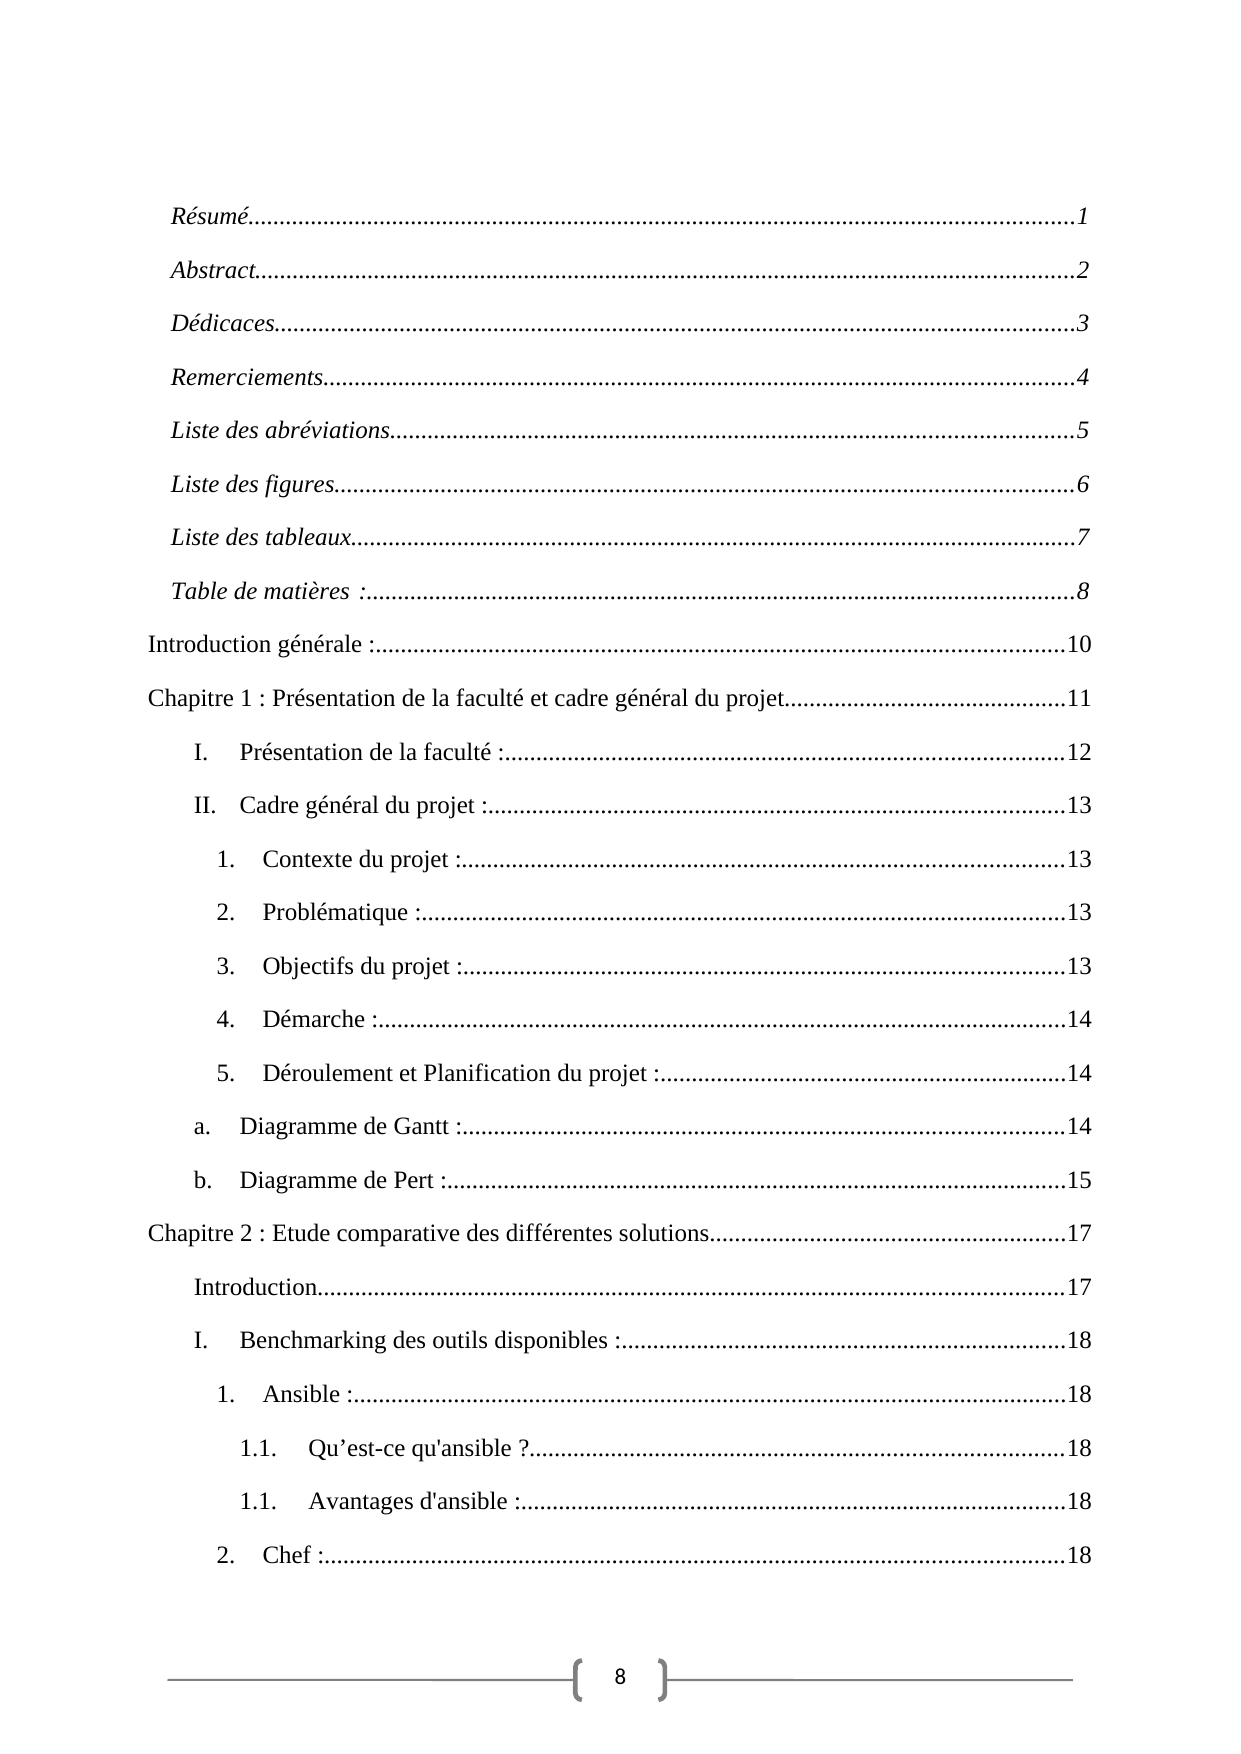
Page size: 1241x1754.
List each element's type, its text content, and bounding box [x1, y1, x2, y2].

text 1. Contexte du projet : 13 [216, 844, 1093, 872]
text 2. Problématique : 13 [216, 897, 1093, 926]
text I. Benchmarking des outils disponibles : 18 [193, 1326, 1093, 1354]
text Résumé 1 [171, 201, 1093, 230]
text 3. Objectifs du projet : 13 [216, 951, 1093, 979]
text I. Présentation de la faculté : 12 [193, 737, 1093, 765]
text 1.1. Avantages d'ansible : 18 [239, 1486, 1093, 1515]
text Introduction 17 [193, 1272, 1093, 1301]
text Chapitre 1 : Présentation de la faculté et cadre général du projet 11 [148, 683, 1093, 712]
text a. Diagramme de Gantt : 14 [193, 1111, 1093, 1140]
text 4. Démarche : 14 [216, 1004, 1093, 1033]
text Liste des abréviations 5 [171, 415, 1093, 444]
text Chapitre 2 : Etude comparative des différentes solutions 17 [148, 1218, 1093, 1247]
text Abstract 2 [171, 255, 1093, 283]
text II. Cadre général du projet : 13 [193, 790, 1093, 819]
text Remerciements 4 [171, 362, 1093, 391]
text Liste des figures 6 [171, 469, 1093, 498]
text Table de matières : 8 [171, 576, 1093, 605]
text 2. Chef : 18 [216, 1540, 1093, 1568]
text b. Diagramme de Pert : 15 [193, 1165, 1093, 1194]
text Introduction générale : 10 [148, 629, 1093, 658]
text 1. Ansible : 18 [216, 1379, 1093, 1408]
text Liste des tableaux 7 [171, 522, 1093, 551]
text 5. Déroulement et Planification du projet : 14 [216, 1058, 1093, 1087]
text 1.1. Qu’est-ce qu'ansible ? 18 [239, 1433, 1093, 1461]
text Dédicaces 3 [171, 308, 1093, 337]
